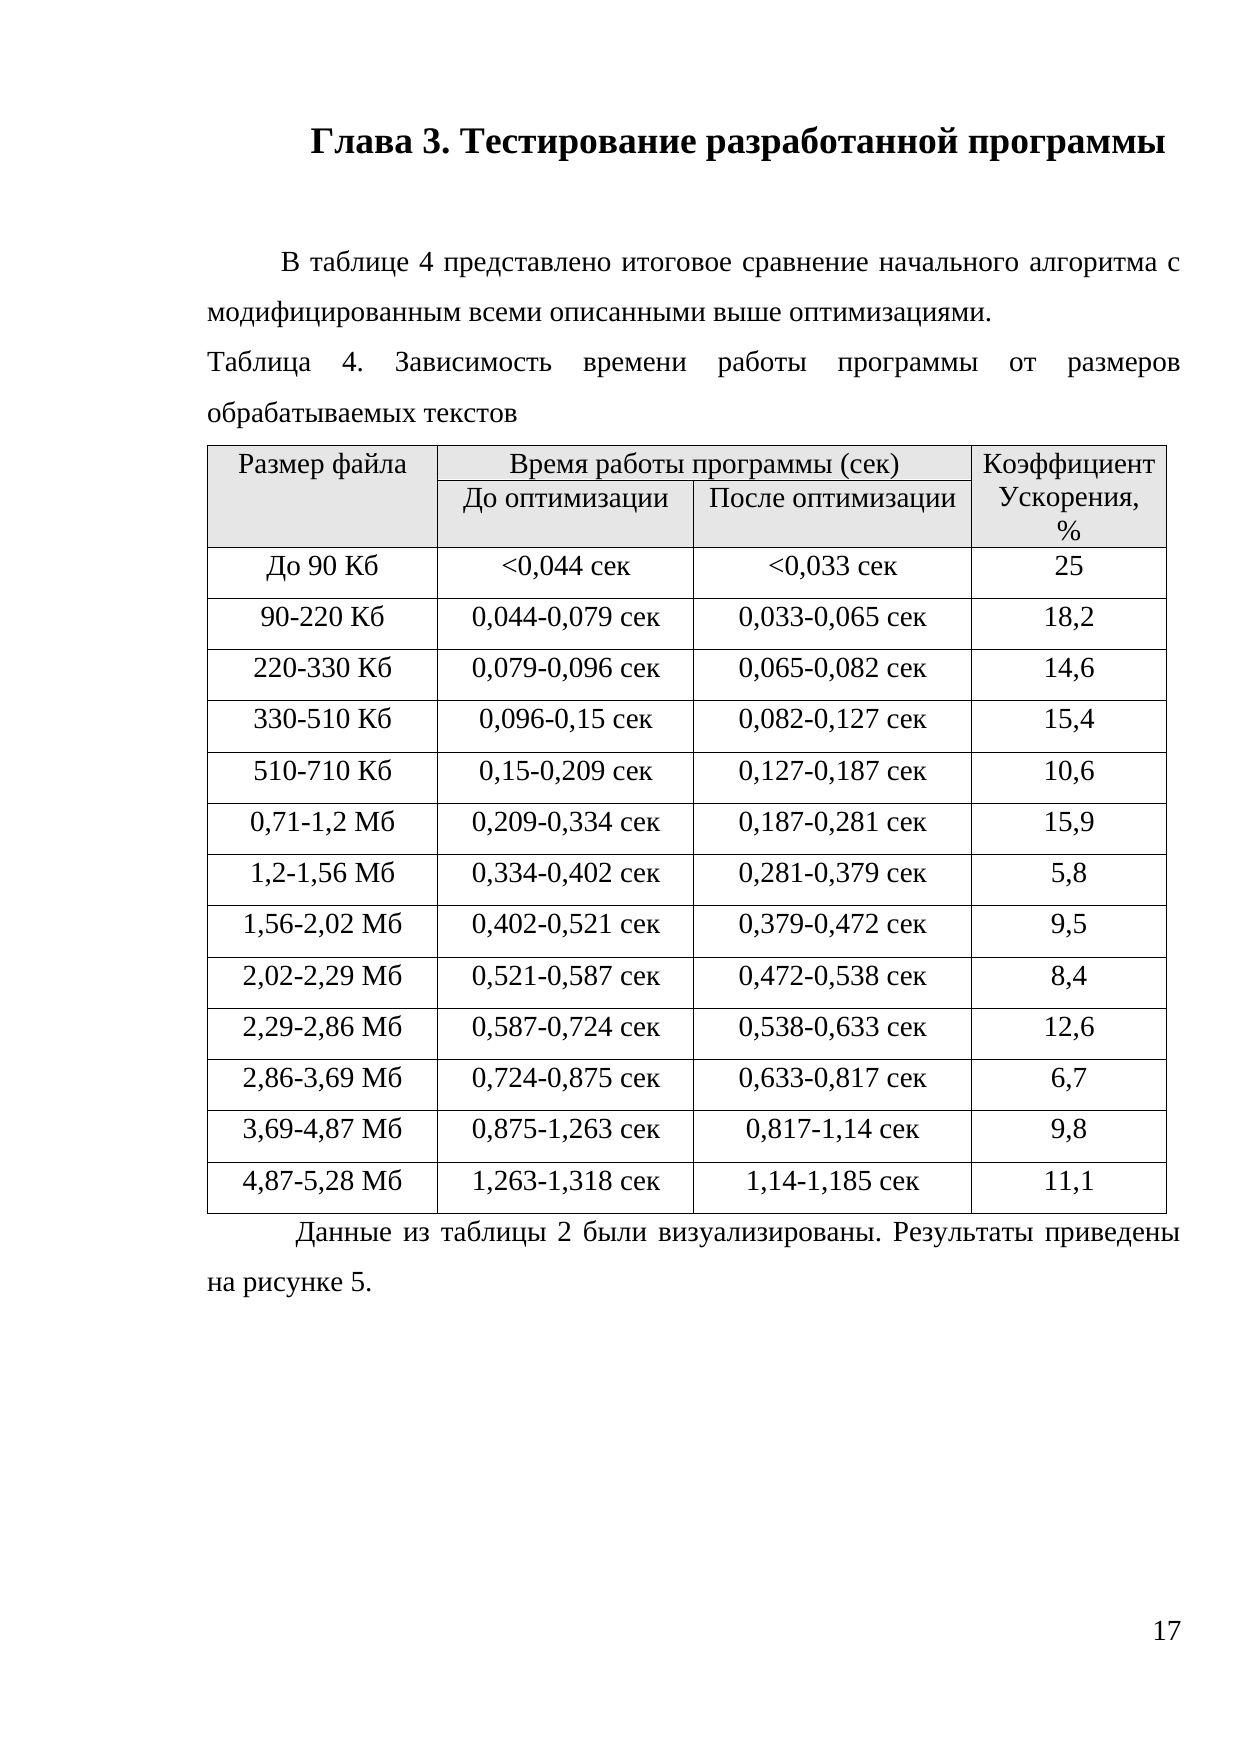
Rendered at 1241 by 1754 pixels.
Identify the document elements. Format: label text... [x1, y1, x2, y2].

table_cell 3,69-4,87 Мб [208, 1111, 437, 1162]
table_cell 0,209-0,334 сек [438, 804, 693, 854]
table_cell До 90 Кб [208, 548, 437, 598]
table_cell После оптимизации [694, 481, 971, 547]
table_cell 18,2 [972, 599, 1166, 649]
table_cell 0,521-0,587 сек [438, 958, 693, 1008]
table_cell 0,538-0,633 сек [694, 1009, 971, 1059]
table_cell 1,2-1,56 Мб [208, 855, 437, 905]
table_cell 2,86-3,69 Мб [208, 1060, 437, 1110]
table_cell 0,402-0,521 сек [438, 906, 693, 957]
text Таблица 4. Зависимость времени работы программы от размеров обрабатываемых текстов [207, 344, 1181, 428]
table_cell 25 [972, 548, 1166, 598]
table_cell 15,9 [972, 804, 1166, 854]
table_cell 4,87-5,28 Мб [208, 1163, 437, 1213]
table_cell 11,1 [972, 1163, 1166, 1213]
table_cell 0,472-0,538 сек [694, 958, 971, 1008]
table_header Коэффициент Ускорения, % [972, 446, 1166, 547]
table_cell 1,14-1,185 сек [694, 1163, 971, 1213]
table_cell 12,6 [972, 1009, 1166, 1059]
table_cell 330-510 Кб [208, 701, 437, 752]
table_cell 6,7 [972, 1060, 1166, 1110]
table_cell 0,587-0,724 сек [438, 1009, 693, 1059]
table_cell До оптимизации [438, 481, 693, 547]
table_cell 9,8 [972, 1111, 1166, 1162]
table_cell 0,724-0,875 сек [438, 1060, 693, 1110]
table_cell 0,033-0,065 сек [694, 599, 971, 649]
table_cell 0,065-0,082 сек [694, 650, 971, 700]
table_cell 510-710 Кб [208, 753, 437, 803]
table_cell 0,127-0,187 сек [694, 753, 971, 803]
table_cell 9,5 [972, 906, 1166, 957]
table_cell 0,875-1,263 сек [438, 1111, 693, 1162]
table_cell 0,187-0,281 сек [694, 804, 971, 854]
table_cell 14,6 [972, 650, 1166, 700]
table_cell 5,8 [972, 855, 1166, 905]
table_cell 8,4 [972, 958, 1166, 1008]
table_cell 0,096-0,15 сек [438, 701, 693, 752]
table_cell 15,4 [972, 701, 1166, 752]
table_cell 10,6 [972, 753, 1166, 803]
table_cell <0,044 сек [438, 548, 693, 598]
table_cell 0,71-1,2 Мб [208, 804, 437, 854]
text В таблице 4 представлено итоговое сравнение начального алгоритма с модифицированным всеми описанными выше оптимизациями. [207, 244, 1181, 328]
table_cell 2,02-2,29 Мб [208, 958, 437, 1008]
table_cell 1,56-2,02 Мб [208, 906, 437, 957]
table_cell 1,263-1,318 сек [438, 1163, 693, 1213]
table_cell 0,082-0,127 сек [694, 701, 971, 752]
table_cell 220-330 Кб [208, 650, 437, 700]
table_cell 0,15-0,209 сек [438, 753, 693, 803]
table_cell 0,334-0,402 сек [438, 855, 693, 905]
table_cell 2,29-2,86 Мб [208, 1009, 437, 1059]
table_cell 0,633-0,817 сек [694, 1060, 971, 1110]
table_cell 0,379-0,472 сек [694, 906, 971, 957]
table_header Время работы программы (сек) [438, 446, 971, 479]
table_cell <0,033 сек [694, 548, 971, 598]
table_header Размер файла [208, 446, 437, 547]
subtitle Глава 3. Тестирование разработанной программы [207, 118, 1181, 161]
table_cell 0,079-0,096 сек [438, 650, 693, 700]
table_cell 0,817-1,14 сек [694, 1111, 971, 1162]
text Данные из таблицы 2 были визуализированы. Результаты приведены на рисунке 5. [207, 1214, 1181, 1298]
table_cell 0,044-0,079 сек [438, 599, 693, 649]
table_cell 90-220 Кб [208, 599, 437, 649]
table_cell 0,281-0,379 сек [694, 855, 971, 905]
